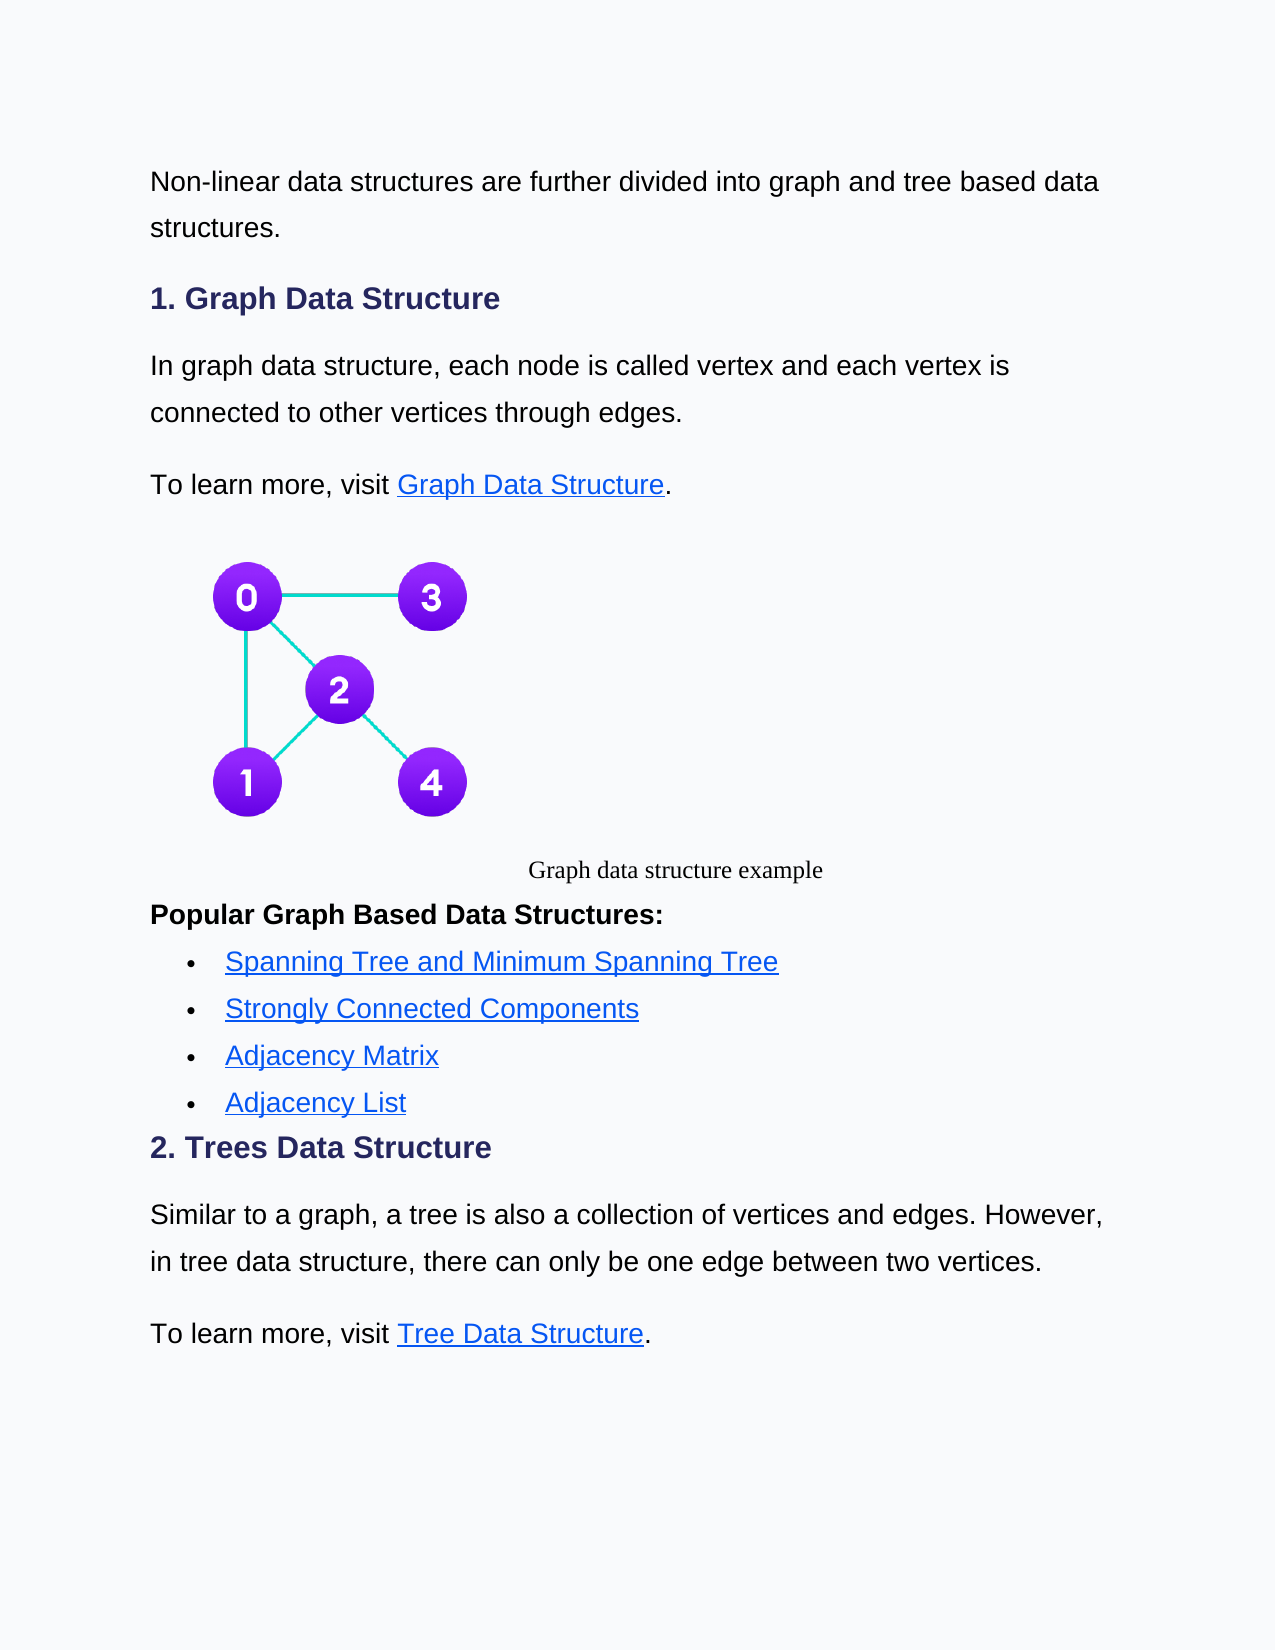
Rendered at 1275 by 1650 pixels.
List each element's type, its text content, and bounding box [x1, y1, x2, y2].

text Non-linear data structures are further divided into graph and tree based data structures. [150, 150, 1125, 244]
list Adjacency List [187, 1071, 1125, 1118]
list Strongly Connected Components [187, 977, 1125, 1024]
text Similar to a graph, a tree is also a collection of vertices and edges. However, in tree data structure, there can only be one edge between two vertices. [150, 1183, 1125, 1277]
text In graph data structure, each node is called vertex and each vertex is connected to other vertices through edges. [150, 334, 1125, 428]
text Popular Graph Based Data Structures: [150, 883, 1125, 930]
text To learn more, visit Tree Data Structure. [150, 1302, 1125, 1349]
text To learn more, visit Graph Data Structure. [150, 453, 1125, 500]
list Adjacency Matrix [187, 1024, 1125, 1071]
list Spanning Tree and Minimum Spanning Tree [187, 930, 1125, 977]
picture [150, 500, 529, 879]
text 1. Graph Data Structure [150, 269, 1125, 316]
text 2. Trees Data Structure [150, 1118, 1125, 1165]
